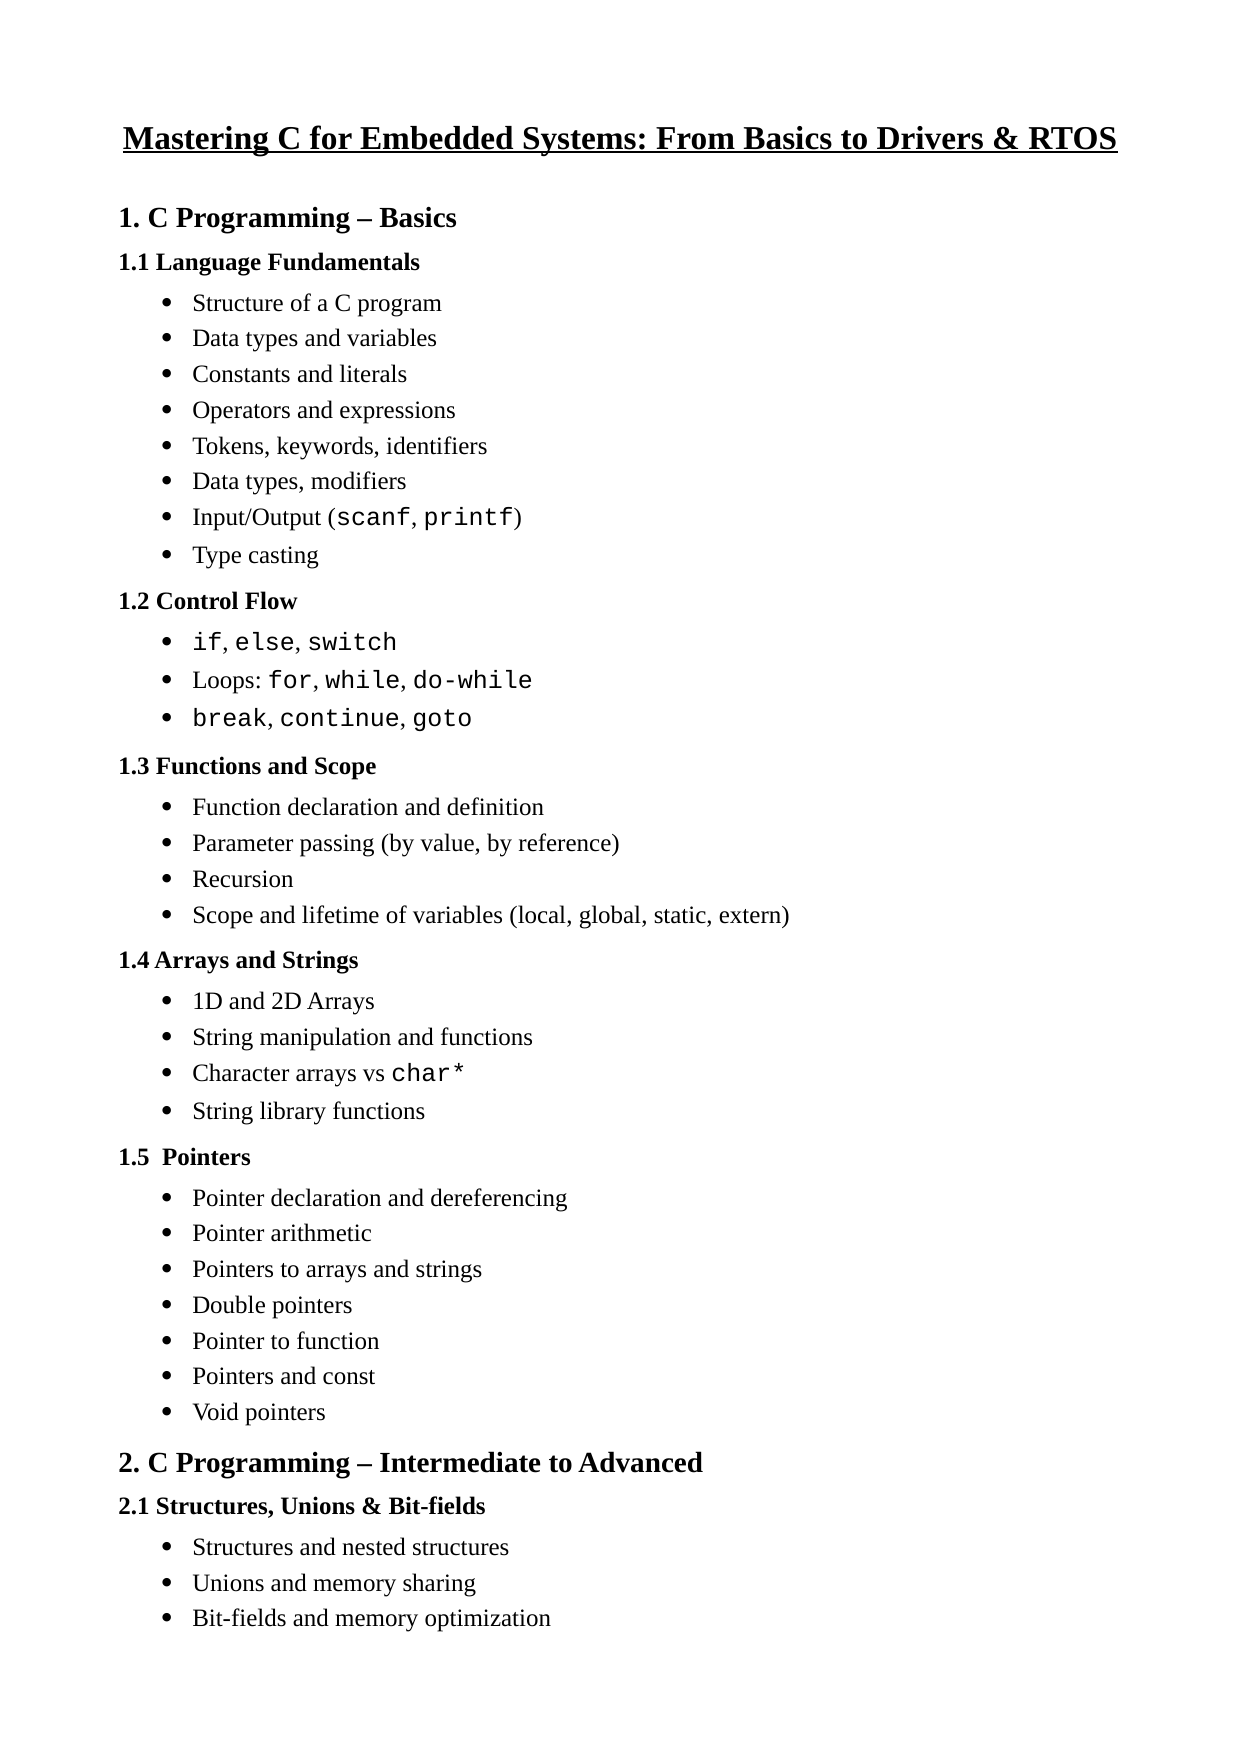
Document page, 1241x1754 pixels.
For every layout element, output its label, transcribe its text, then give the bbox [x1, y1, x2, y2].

list Input/Output (scanf, printf) [162, 502, 1122, 533]
list Pointer to function [162, 1326, 1122, 1354]
list Parameter passing (by value, by reference) [162, 828, 1122, 857]
subtitle 1.5 Pointers [118, 1142, 1122, 1170]
list 1D and 2D Arrays [162, 986, 1122, 1015]
list Structures and nested structures [162, 1532, 1122, 1561]
list Scope and lifetime of variables (local, global, static, extern) [162, 900, 1122, 928]
list Void pointers [162, 1397, 1122, 1426]
subtitle 1. C Programming – Basics [118, 201, 1122, 234]
list Tokens, keywords, identifiers [162, 431, 1122, 459]
subtitle 2. C Programming – Intermediate to Advanced [118, 1445, 1122, 1478]
list Loops: for, while, do-while [162, 665, 1122, 696]
list Double pointers [162, 1290, 1122, 1319]
list Pointers and const [162, 1361, 1122, 1390]
list Data types and variables [162, 323, 1122, 352]
list Operators and expressions [162, 395, 1122, 424]
list Bit-fields and memory optimization [162, 1603, 1122, 1632]
list break, continue, goto [162, 703, 1122, 734]
list Pointer arithmetic [162, 1218, 1122, 1247]
subtitle 2.1 Structures, Unions & Bit-fields [118, 1491, 1122, 1519]
list Pointer declaration and dereferencing [162, 1183, 1122, 1212]
subtitle 1.3 Functions and Scope [118, 751, 1122, 780]
subtitle 1.1 Language Fundamentals [118, 247, 1122, 275]
list Type casting [162, 540, 1122, 569]
subtitle 1.2 Control Flow [118, 586, 1122, 614]
list Structure of a C program [162, 288, 1122, 317]
list Unions and memory sharing [162, 1568, 1122, 1597]
subtitle 1.4 Arrays and Strings [118, 945, 1122, 974]
list Constants and literals [162, 359, 1122, 388]
list Character arrays vs char* [162, 1058, 1122, 1089]
list if, else, switch [162, 627, 1122, 658]
list Pointers to arrays and strings [162, 1254, 1122, 1283]
list String manipulation and functions [162, 1022, 1122, 1051]
list Recursion [162, 864, 1122, 893]
list Function declaration and definition [162, 792, 1122, 821]
list Data types, modifiers [162, 466, 1122, 495]
list String library functions [162, 1096, 1122, 1125]
